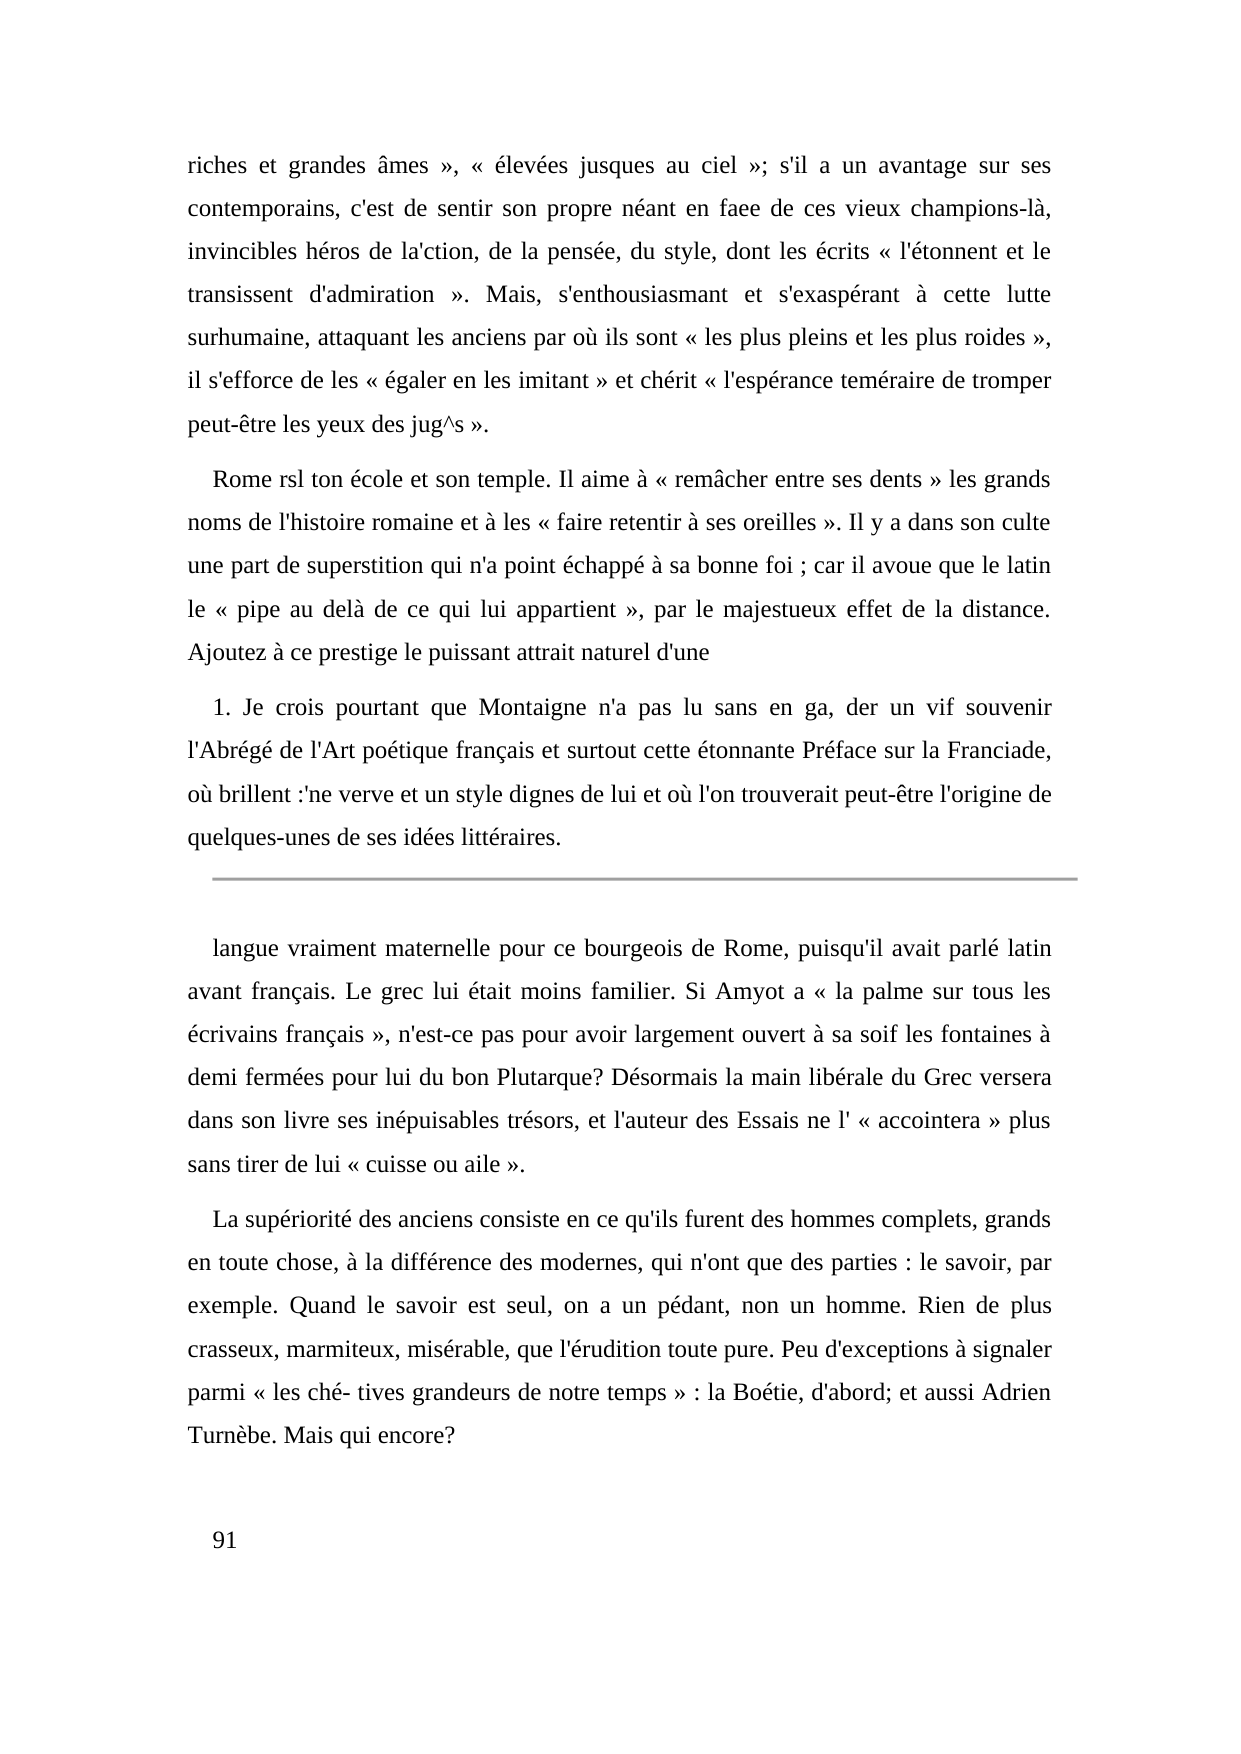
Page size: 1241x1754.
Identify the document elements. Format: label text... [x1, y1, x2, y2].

text langue vraiment maternelle pour ce bourgeois de Rome, puisqu'il avait parlé latin avant français. Le grec lui était moins familier. Si Amyot a « la palme sur tous les écrivains français », n'est-ce pas pour avoir largement ouvert à sa soif les fontaines à demi fermées pour lui du bon Plutarque? Désormais la main libérale du Grec versera dans son livre ses inépuisables trésors, et l'auteur des Essais ne l' « accointera » plus sans tirer de lui « cuisse ou aile ». [187, 933, 1053, 1177]
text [187, 150, 1053, 437]
text 1. Je crois pourtant que Montaigne n'a pas lu sans en ga, der un vif souvenir l'Abrégé de l'Art poétique français et surtout cette étonnante Préface sur la Franciade, où brillent :'ne verve et un style dignes de lui et où l'on trouverait peut-être l'origine de quelques-unes de ses idées littéraires. [187, 692, 1053, 851]
text La supériorité des anciens consiste en ce qu'ils furent des hommes complets, grands en toute chose, à la différence des modernes, qui n'ont que des parties : le savoir, par exemple. Quand le savoir est seul, on a un pédant, non un homme. Rien de plus crasseux, marmiteux, misérable, que l'érudition toute pure. Peu d'exceptions à signaler parmi « les ché- tives grandeurs de notre temps » : la Boétie, d'abord; et aussi Adrien Turnèbe. Mais qui encore? [187, 1204, 1053, 1449]
text Rome rsl ton école et son temple. Il aime à « remâcher entre ses dents » les grands noms de l'histoire romaine et à les « faire retentir à ses oreilles ». Il y a dans son culte une part de superstition qui n'a point échappé à sa bonne foi ; car il avoue que le latin le « pipe au delà de ce qui lui appartient », par le majestueux effet de la distance. Ajoutez à ce prestige le puissant attrait naturel d'une [187, 464, 1053, 666]
